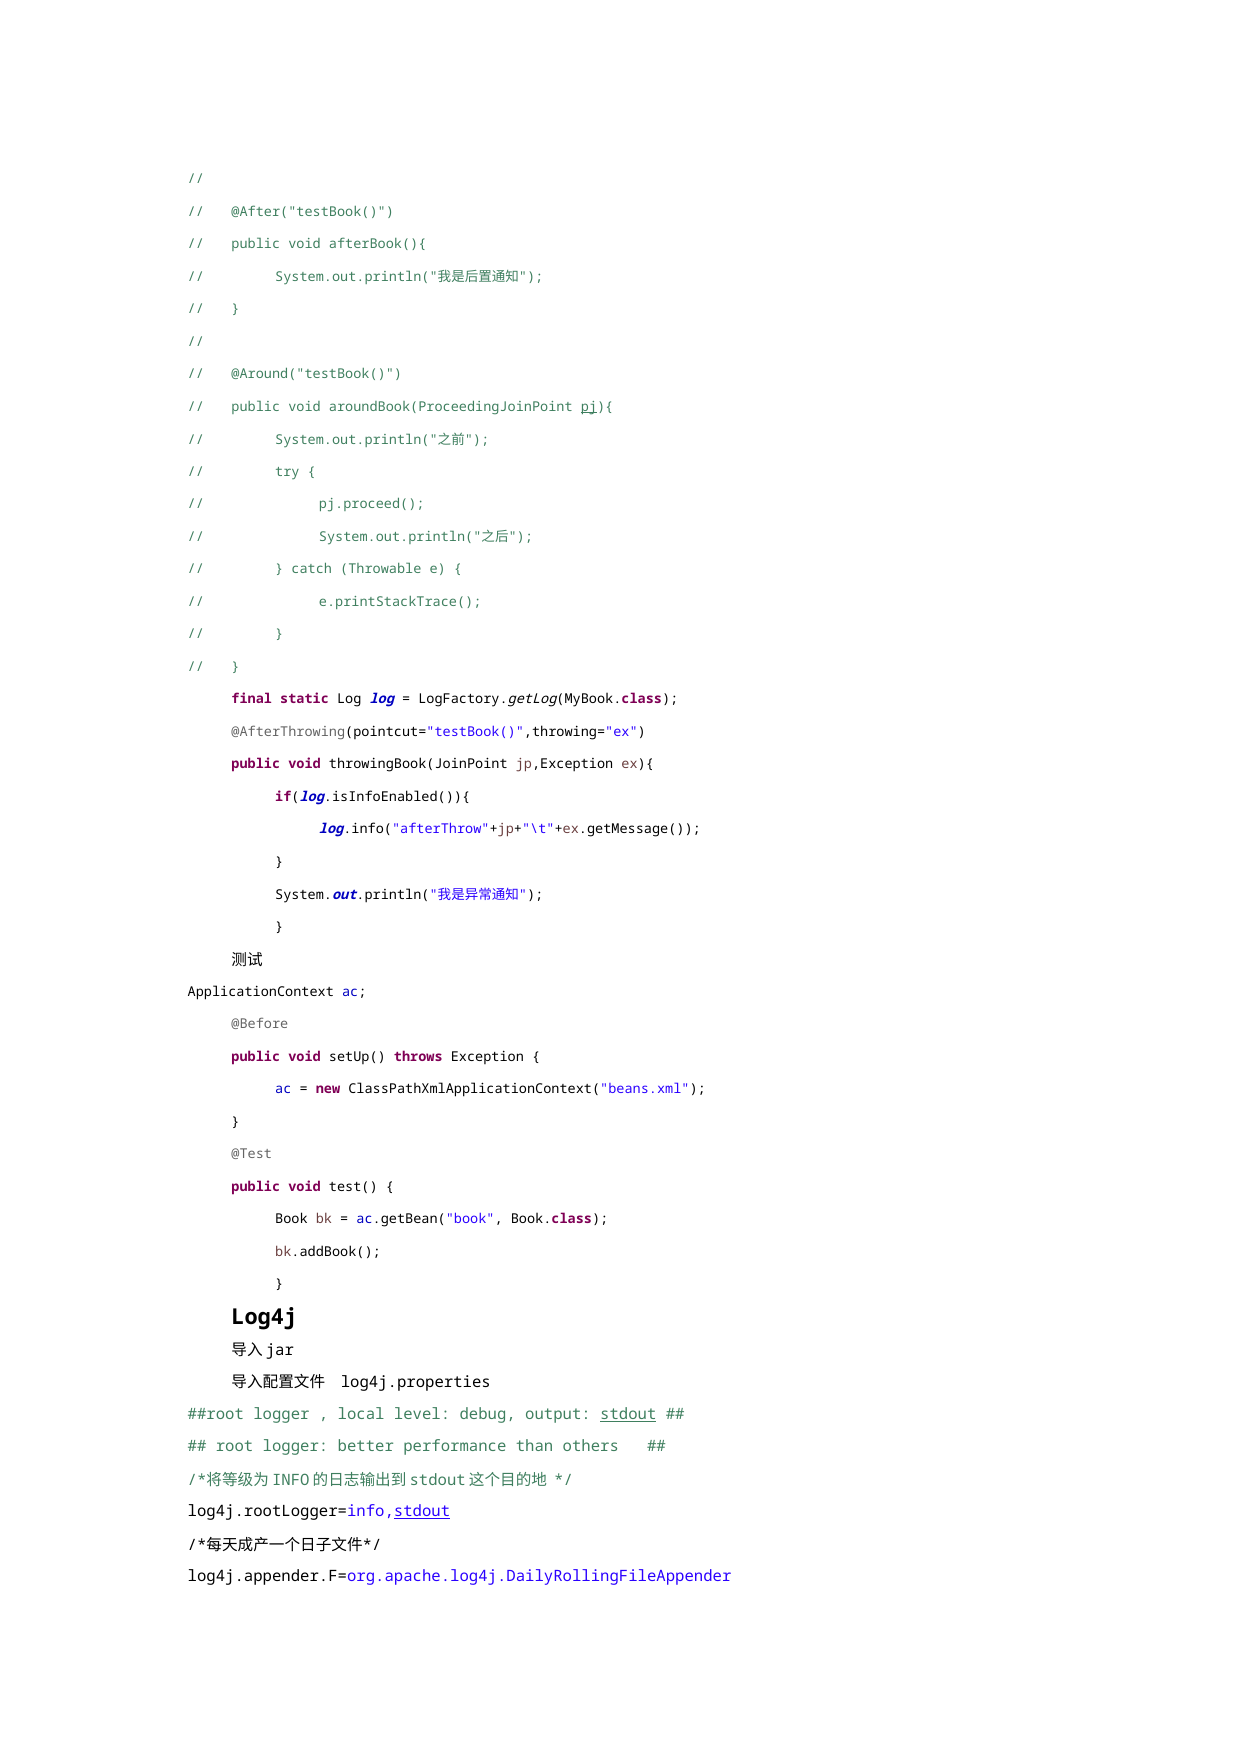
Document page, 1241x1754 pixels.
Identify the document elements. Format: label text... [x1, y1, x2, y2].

text // System.out.println("我是后置通知"); [187, 259, 1053, 292]
text // } [187, 617, 1053, 649]
text // System.out.println("之前"); [187, 422, 1053, 454]
list Log4j [231, 1299, 1053, 1332]
text log4j.rootLogger=info,stdout [187, 1494, 1053, 1527]
text @AfterThrowing(pointcut="testBook()",throwing="ex") [187, 714, 1053, 747]
text } [187, 1104, 1053, 1137]
text ApplicationContext ac; [187, 974, 1053, 1007]
text // [187, 324, 1053, 357]
text // [187, 162, 1053, 194]
text System.out.println("我是异常通知"); [187, 877, 1053, 909]
text ac = new ClassPathXmlApplicationContext("beans.xml"); [187, 1072, 1053, 1104]
list 导入jar [231, 1332, 1053, 1364]
text public void setUp() throws Exception { [187, 1039, 1053, 1072]
text // try { [187, 454, 1053, 487]
text // public void aroundBook(ProceedingJoinPoint pj){ [187, 389, 1053, 422]
text @Test [187, 1137, 1053, 1169]
text bk.addBook(); [187, 1234, 1053, 1267]
text ##root logger , local level: debug, output: stdout ## [187, 1397, 1053, 1429]
text // @After("testBook()") [187, 194, 1053, 227]
text public void test() { [187, 1169, 1053, 1202]
text // } [187, 649, 1053, 682]
text } [187, 844, 1053, 877]
text // } catch (Throwable e) { [187, 552, 1053, 584]
text // e.printStackTrace(); [187, 584, 1053, 617]
list } [231, 909, 1053, 942]
text // @Around("testBook()") [187, 357, 1053, 389]
text ## root logger: better performance than others ## [187, 1429, 1053, 1462]
text Book bk = ac.getBean("book", Book.class); [187, 1202, 1053, 1234]
text /*每天成产一个日子文件*/ [187, 1527, 1053, 1559]
text // } [187, 292, 1053, 324]
text log4j.appender.F=org.apache.log4j.DailyRollingFileAppender [187, 1559, 1053, 1592]
text log.info("afterThrow"+jp+"\t"+ex.getMessage()); [187, 812, 1053, 844]
text // public void afterBook(){ [187, 227, 1053, 259]
list 测试 [231, 942, 1053, 974]
text if(log.isInfoEnabled()){ [187, 779, 1053, 812]
list } [231, 1267, 1053, 1299]
list 导入配置文件 log4j.properties [231, 1364, 1053, 1397]
text final static Log log = LogFactory.getLog(MyBook.class); [187, 682, 1053, 714]
text public void throwingBook(JoinPoint jp,Exception ex){ [187, 747, 1053, 779]
text /*将等级为INFO的日志输出到stdout这个目的地 */ [187, 1462, 1053, 1494]
text @Before [187, 1007, 1053, 1039]
text // System.out.println("之后"); [187, 519, 1053, 552]
text // pj.proceed(); [187, 487, 1053, 519]
